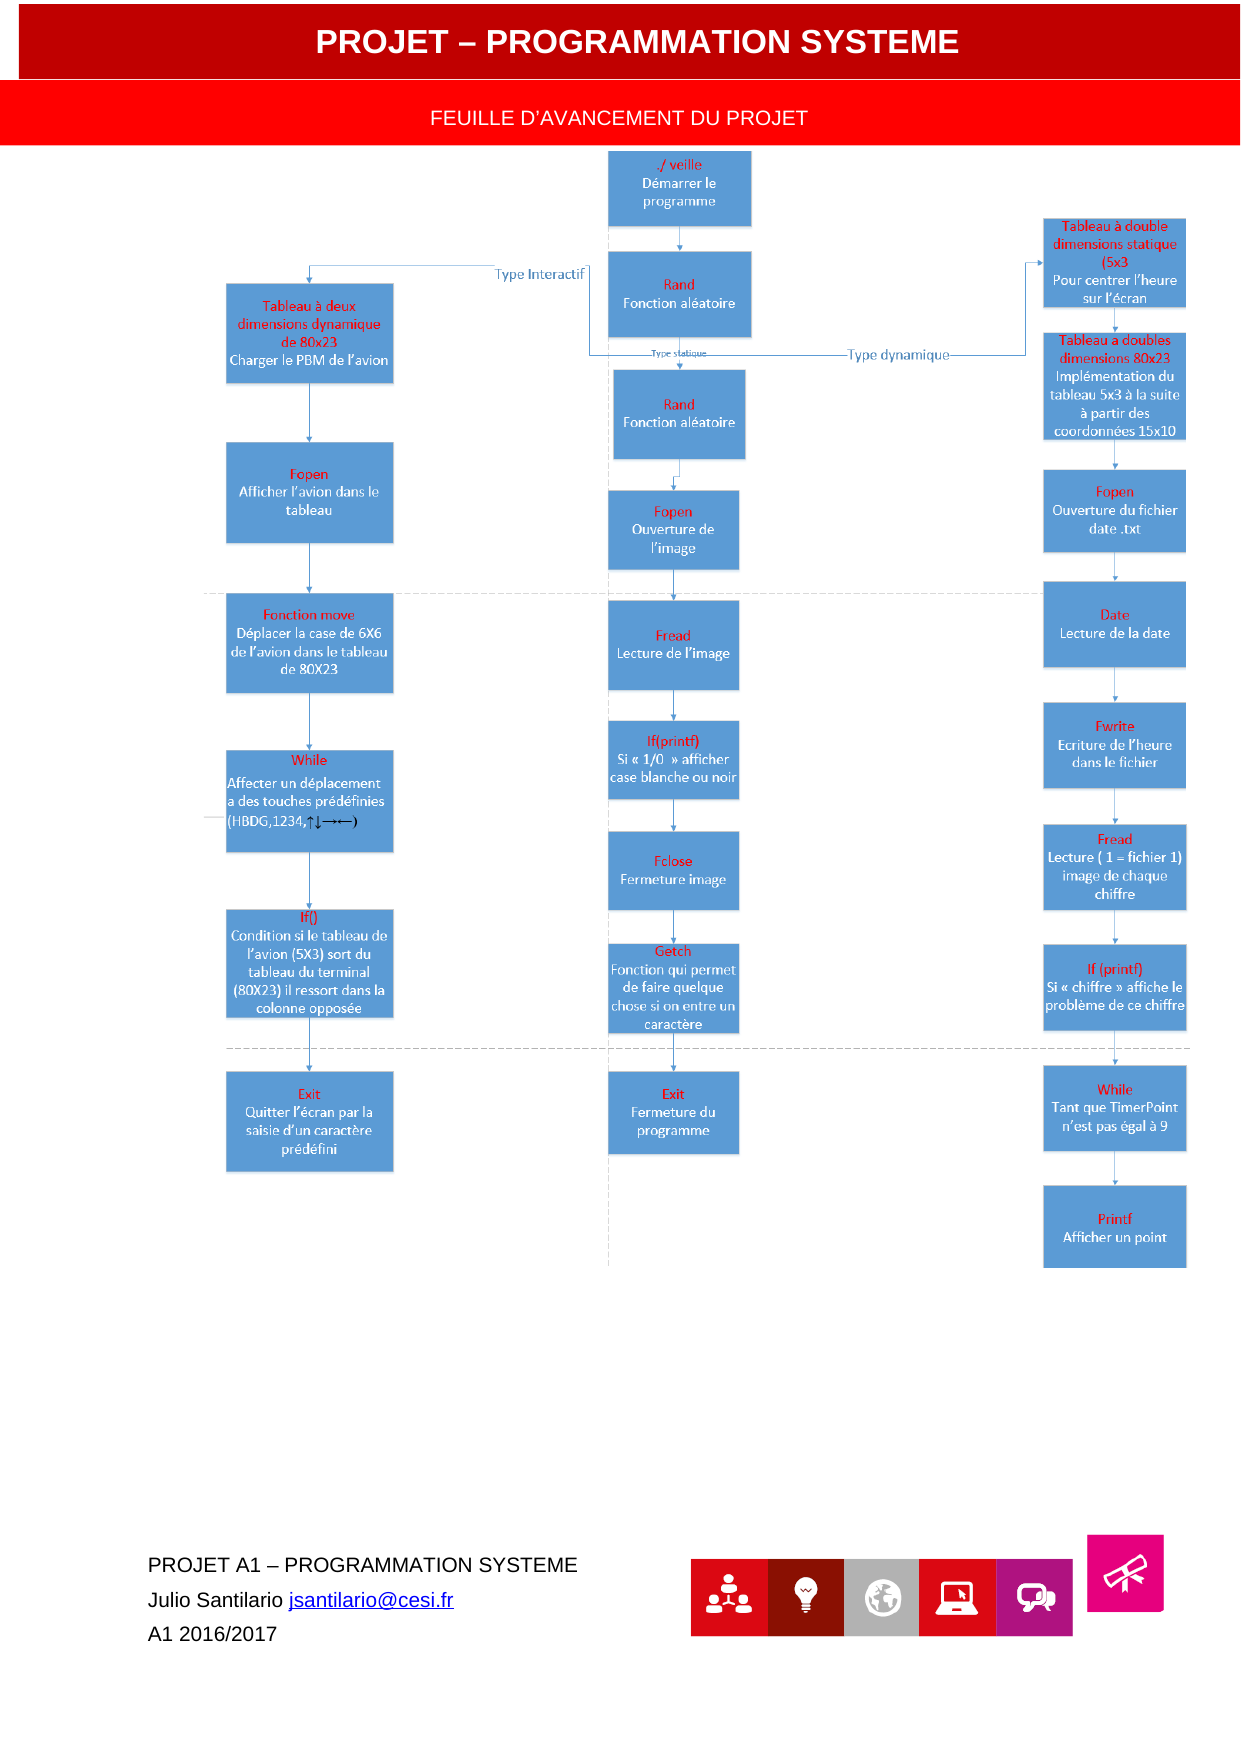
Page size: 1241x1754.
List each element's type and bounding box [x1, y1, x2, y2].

picture [683, 1527, 1171, 1669]
picture [203, 149, 1192, 1268]
